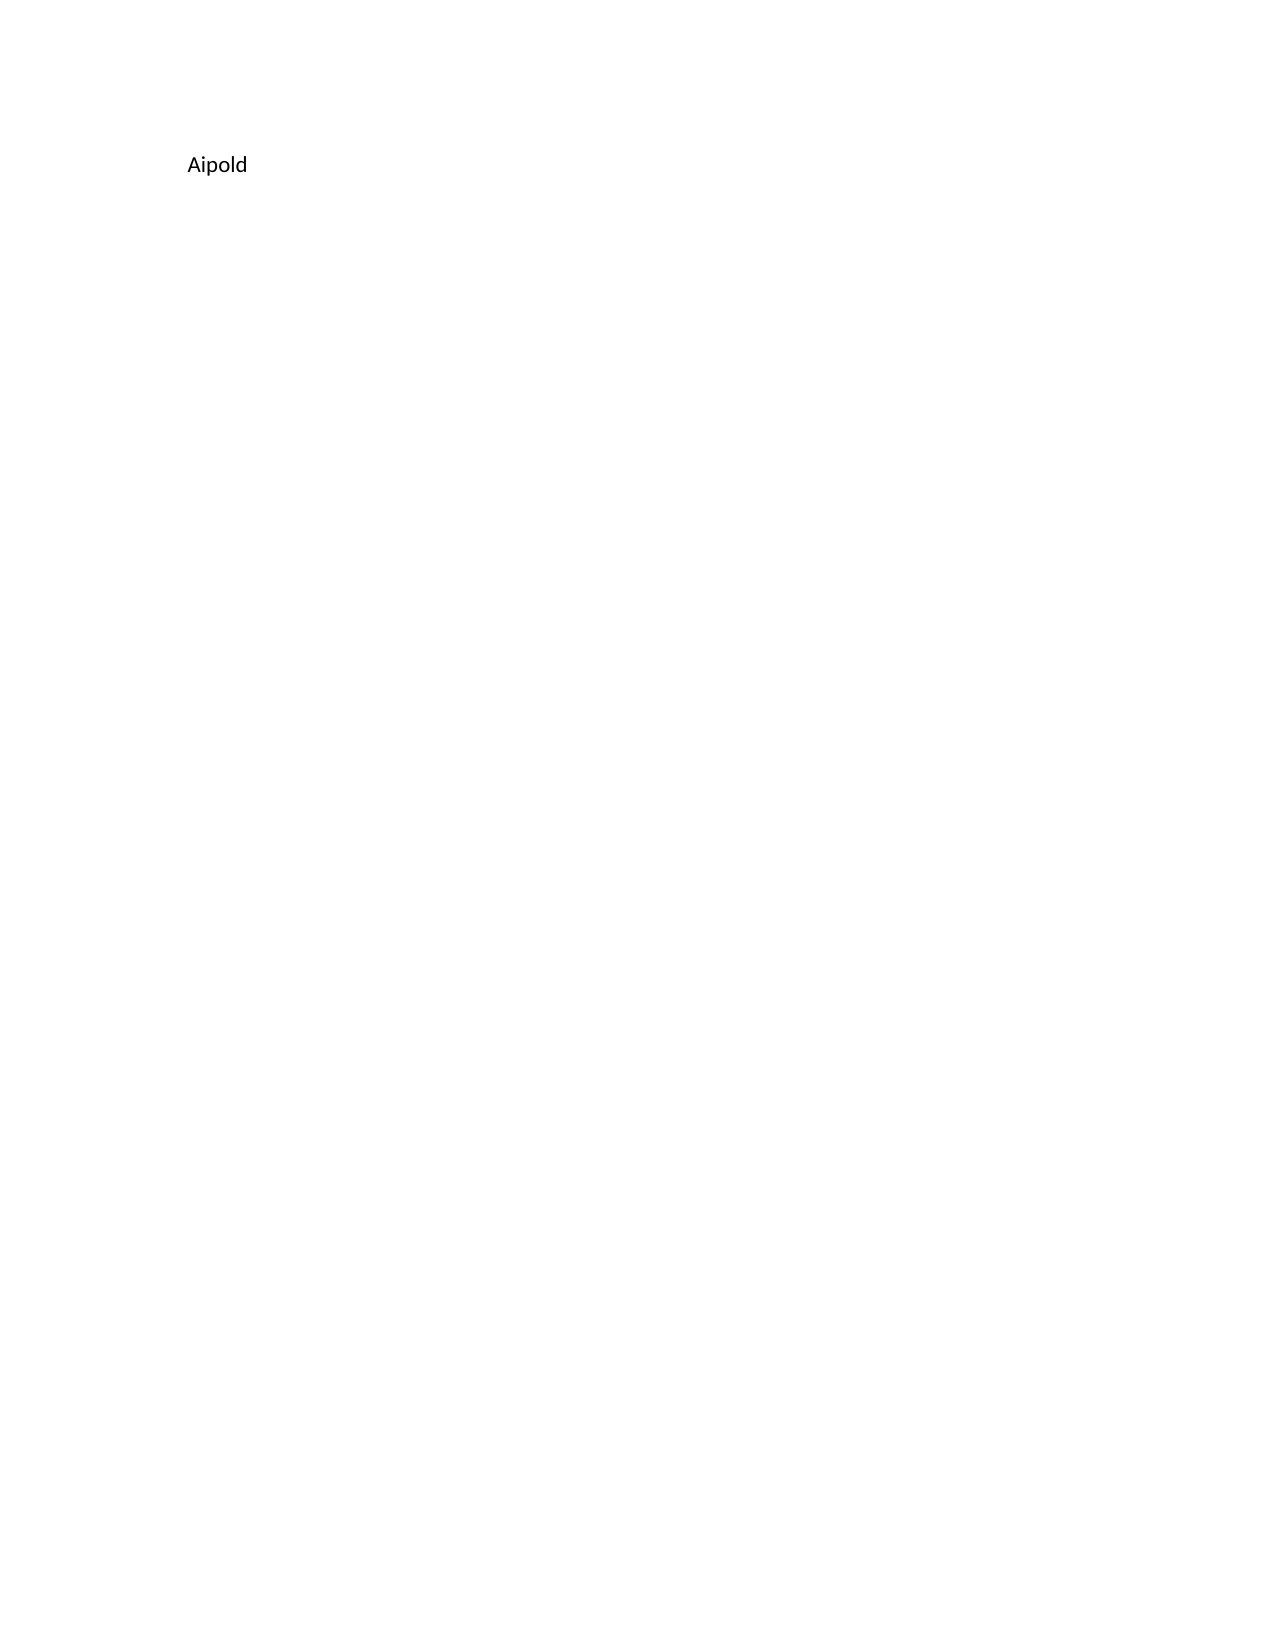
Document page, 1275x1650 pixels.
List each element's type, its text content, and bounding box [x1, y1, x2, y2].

text Aipold [187, 150, 1087, 178]
